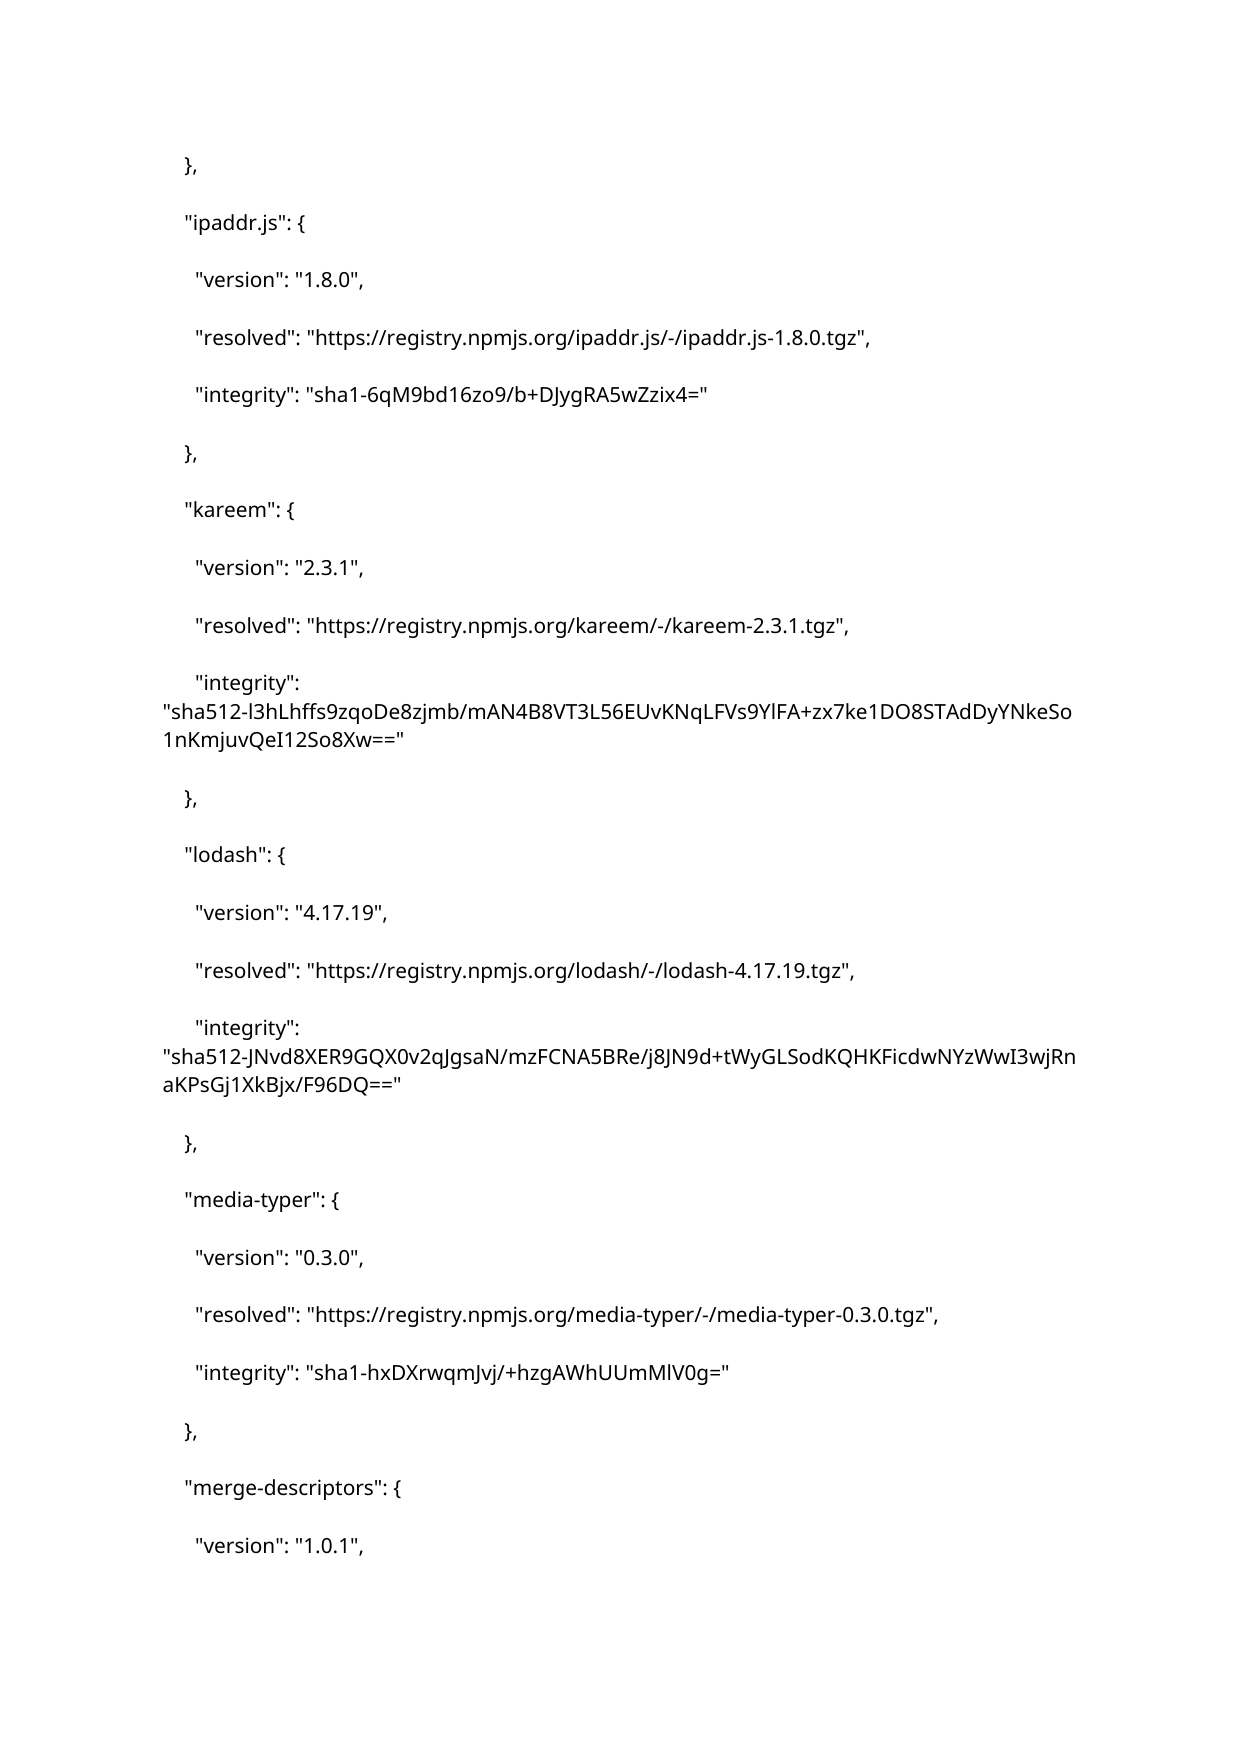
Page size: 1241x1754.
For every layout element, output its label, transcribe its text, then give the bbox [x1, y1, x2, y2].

subtitle "version": "1.0.1", [162, 1531, 1078, 1559]
subtitle "integrity": "sha1-hxDXrwqmJvj/+hzgAWhUUmMlV0g=" [162, 1358, 1078, 1387]
subtitle "version": "2.3.1", [162, 553, 1078, 582]
subtitle }, [162, 438, 1078, 466]
subtitle "resolved": "https://registry.npmjs.org/media-typer/-/media-typer-0.3.0.tgz", [162, 1301, 1078, 1329]
subtitle "resolved": "https://registry.npmjs.org/ipaddr.js/-/ipaddr.js-1.8.0.tgz", [162, 323, 1078, 351]
subtitle "merge-descriptors": { [162, 1473, 1078, 1502]
subtitle "version": "4.17.19", [162, 898, 1078, 927]
subtitle "integrity": "sha1-6qM9bd16zo9/b+DJygRA5wZzix4=" [162, 380, 1078, 409]
subtitle "resolved": "https://registry.npmjs.org/lodash/-/lodash-4.17.19.tgz", [162, 956, 1078, 984]
subtitle "integrity": "sha512-JNvd8XER9GQX0v2qJgsaN/mzFCNA5BRe/j8JN9d+tWyGLSodKQHKFicdwNYzWwI3wjRnaKPsGj1XkBjx/F96DQ==" [162, 1013, 1078, 1099]
subtitle "lodash": { [162, 841, 1078, 869]
subtitle }, [162, 150, 1078, 178]
subtitle "version": "1.8.0", [162, 265, 1078, 294]
subtitle "resolved": "https://registry.npmjs.org/kareem/-/kareem-2.3.1.tgz", [162, 611, 1078, 639]
subtitle "integrity": "sha512-l3hLhffs9zqoDe8zjmb/mAN4B8VT3L56EUvKNqLFVs9YlFA+zx7ke1DO8STAdDyYNkeSo1nKmjuvQeI12So8Xw==" [162, 668, 1078, 754]
subtitle "ipaddr.js": { [162, 208, 1078, 236]
subtitle }, [162, 783, 1078, 811]
subtitle "kareem": { [162, 496, 1078, 524]
subtitle }, [162, 1416, 1078, 1444]
subtitle }, [162, 1128, 1078, 1156]
subtitle "media-typer": { [162, 1185, 1078, 1214]
subtitle "version": "0.3.0", [162, 1243, 1078, 1271]
